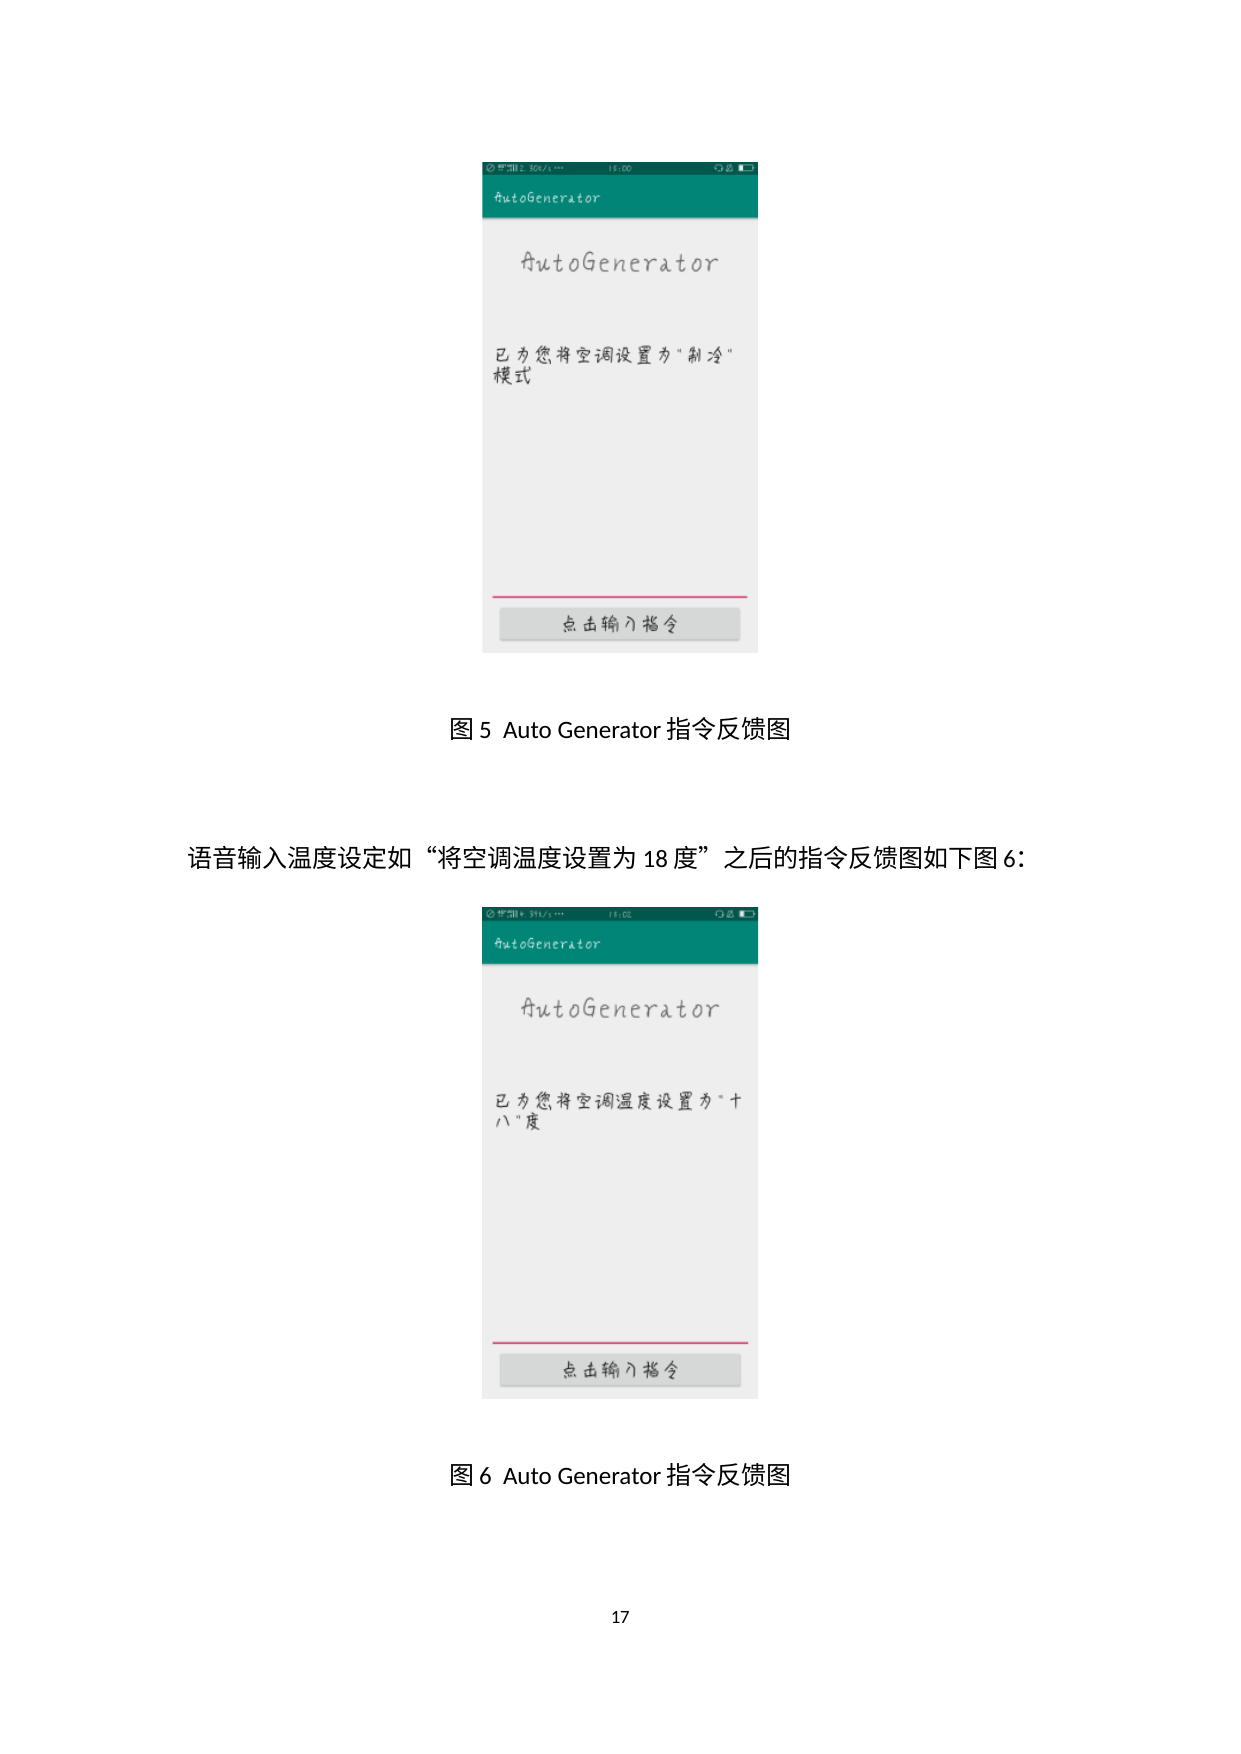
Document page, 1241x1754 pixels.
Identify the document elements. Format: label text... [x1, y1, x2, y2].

text 图6 Auto Generator指令反馈图 [187, 1441, 1053, 1506]
picture [482, 162, 758, 653]
picture [482, 907, 759, 1399]
text 语音输入温度设定如“将空调温度设置为18度”之后的指令反馈图如下图6： [187, 824, 1053, 889]
text 图5 Auto Generator指令反馈图 [187, 695, 1053, 760]
